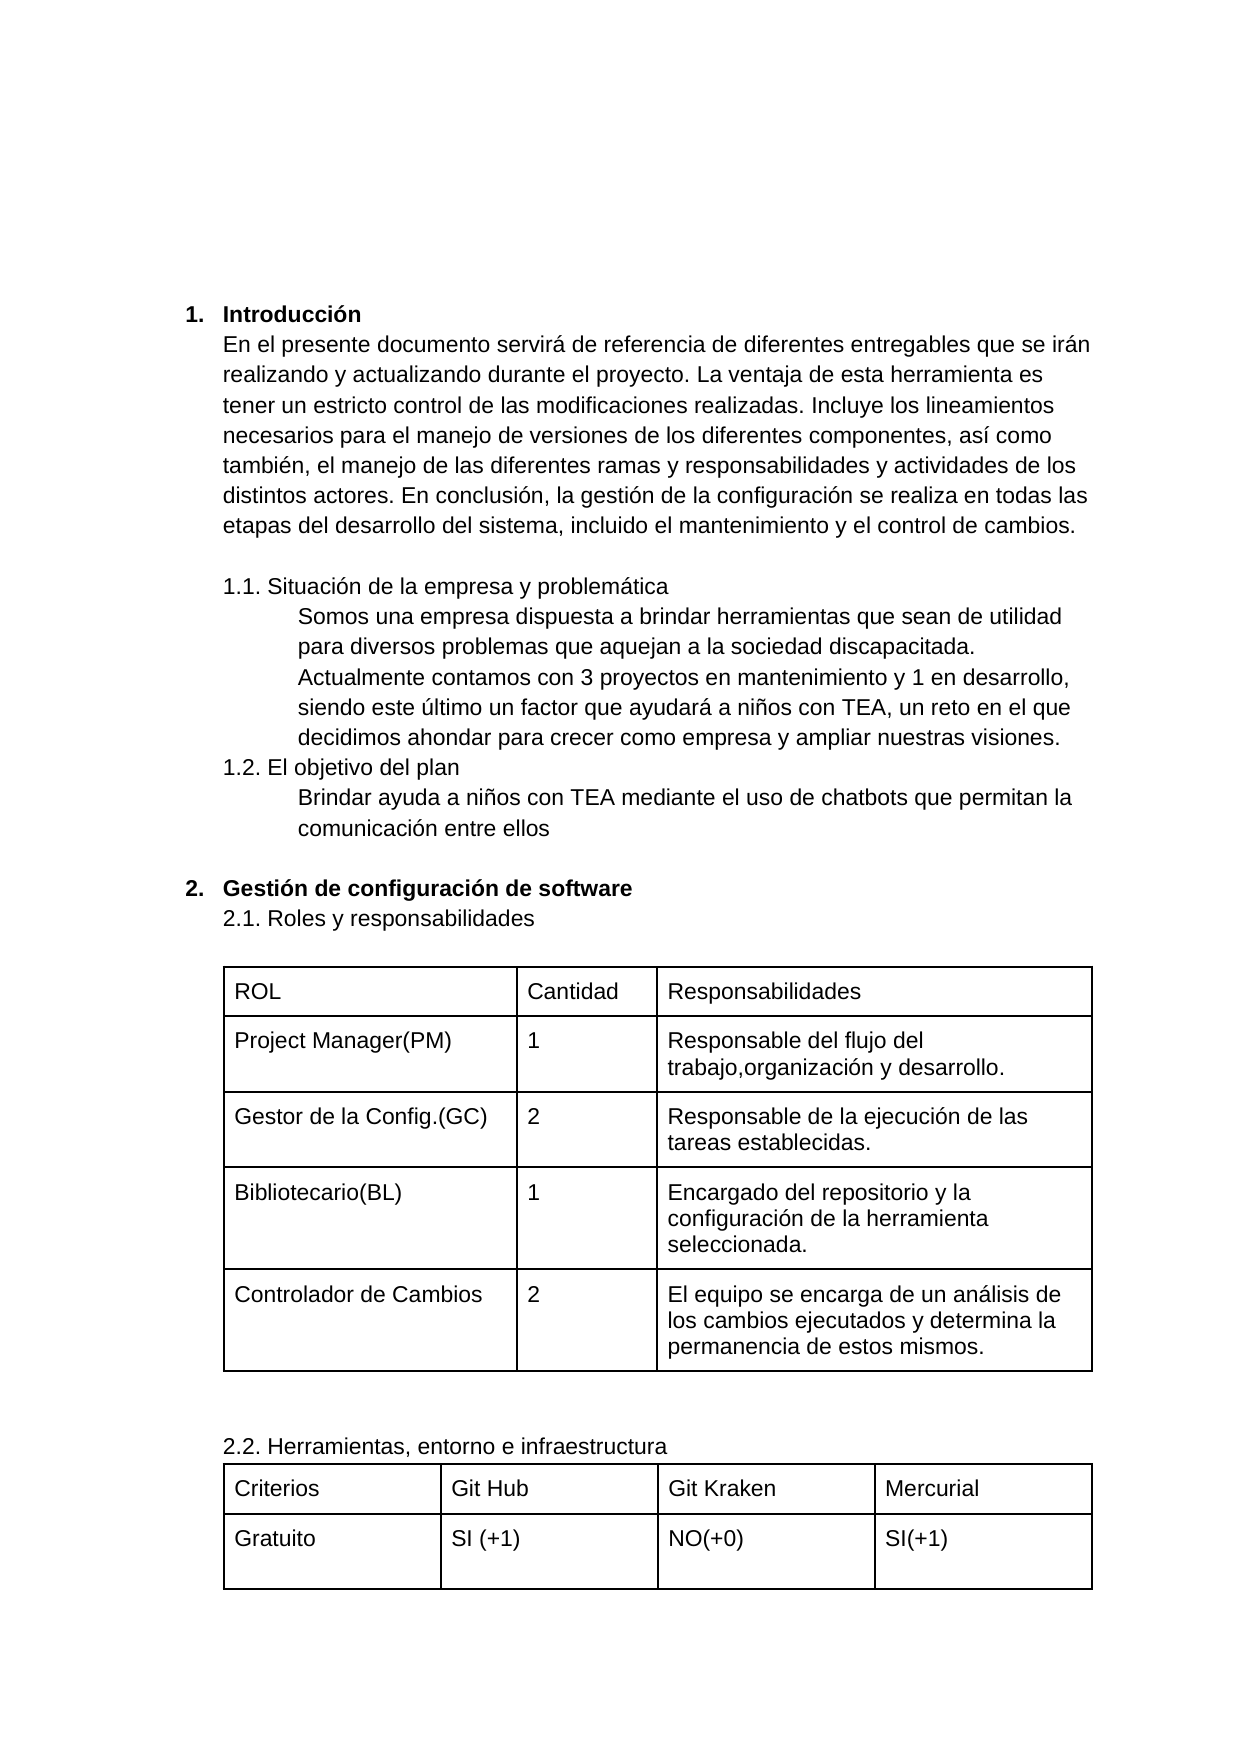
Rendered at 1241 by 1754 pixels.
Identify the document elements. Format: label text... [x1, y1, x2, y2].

text 2.2. Herramientas, entorno e infraestructura [223, 1433, 1090, 1459]
text Brindar ayuda a niños con TEA mediante el uso de chatbots que permitan la comunicación entre ellos [298, 784, 1090, 841]
text 1.2. El objetivo del plan [223, 754, 1090, 781]
table_cell Responsable del flujo del trabajo,organización y desarrollo. [658, 1017, 1091, 1091]
table_cell Controlador de Cambios [225, 1270, 516, 1370]
text 1.1. Situación de la empresa y problemática [223, 573, 1090, 599]
table_header Git Kraken [659, 1465, 874, 1512]
table_header Git Hub [442, 1465, 657, 1512]
table_header ROL [225, 968, 516, 1015]
table_cell 2 [518, 1093, 656, 1166]
table_cell Encargado del repositorio y la configuración de la herramienta seleccionada. [658, 1168, 1091, 1268]
table_header Cantidad [518, 968, 656, 1015]
table_cell SI(+1) [876, 1515, 1091, 1588]
text En el presente documento servirá de referencia de diferentes entregables que se irán realizando y actualizando durante el proyecto. La ventaja de esta herramienta es tener un estricto control de las modificaciones realizadas. Incluye los lineamientos necesarios para el manejo de versiones de los diferentes componentes, así como también, el manejo de las diferentes ramas y responsabilidades y actividades de los distintos actores. En conclusión, la gestión de la configuración se realiza en todas las etapas del desarrollo del sistema, incluido el mantenimiento y el control de cambios. [223, 331, 1090, 539]
table_cell Responsable de la ejecución de las tareas establecidas. [658, 1093, 1091, 1166]
table_cell Bibliotecario(BL) [225, 1168, 516, 1268]
list Introducción [185, 301, 1090, 327]
table_header Responsabilidades [658, 968, 1091, 1015]
list Gestión de configuración de software [185, 875, 1090, 901]
table_cell 1 [518, 1168, 656, 1268]
table_cell Project Manager(PM) [225, 1017, 516, 1091]
table_header Mercurial [876, 1465, 1091, 1512]
text 2.1. Roles y responsabilidades [223, 905, 1090, 932]
table_cell Gratuito [225, 1515, 440, 1588]
table_cell NO(+0) [659, 1515, 874, 1588]
table_cell El equipo se encarga de un análisis de los cambios ejecutados y determina la permanencia de estos mismos. [658, 1270, 1091, 1370]
table_cell 2 [518, 1270, 656, 1370]
table_header Criterios [225, 1465, 440, 1512]
table_cell 1 [518, 1017, 656, 1091]
text Somos una empresa dispuesta a brindar herramientas que sean de utilidad para diversos problemas que aquejan a la sociedad discapacitada. Actualmente contamos con 3 proyectos en mantenimiento y 1 en desarrollo, siendo este último un factor que ayudará a niños con TEA, un reto en el que decidimos ahondar para crecer como empresa y ampliar nuestras visiones. [298, 603, 1090, 750]
table_cell SI (+1) [442, 1515, 657, 1588]
table_cell Gestor de la Config.(GC) [225, 1093, 516, 1166]
